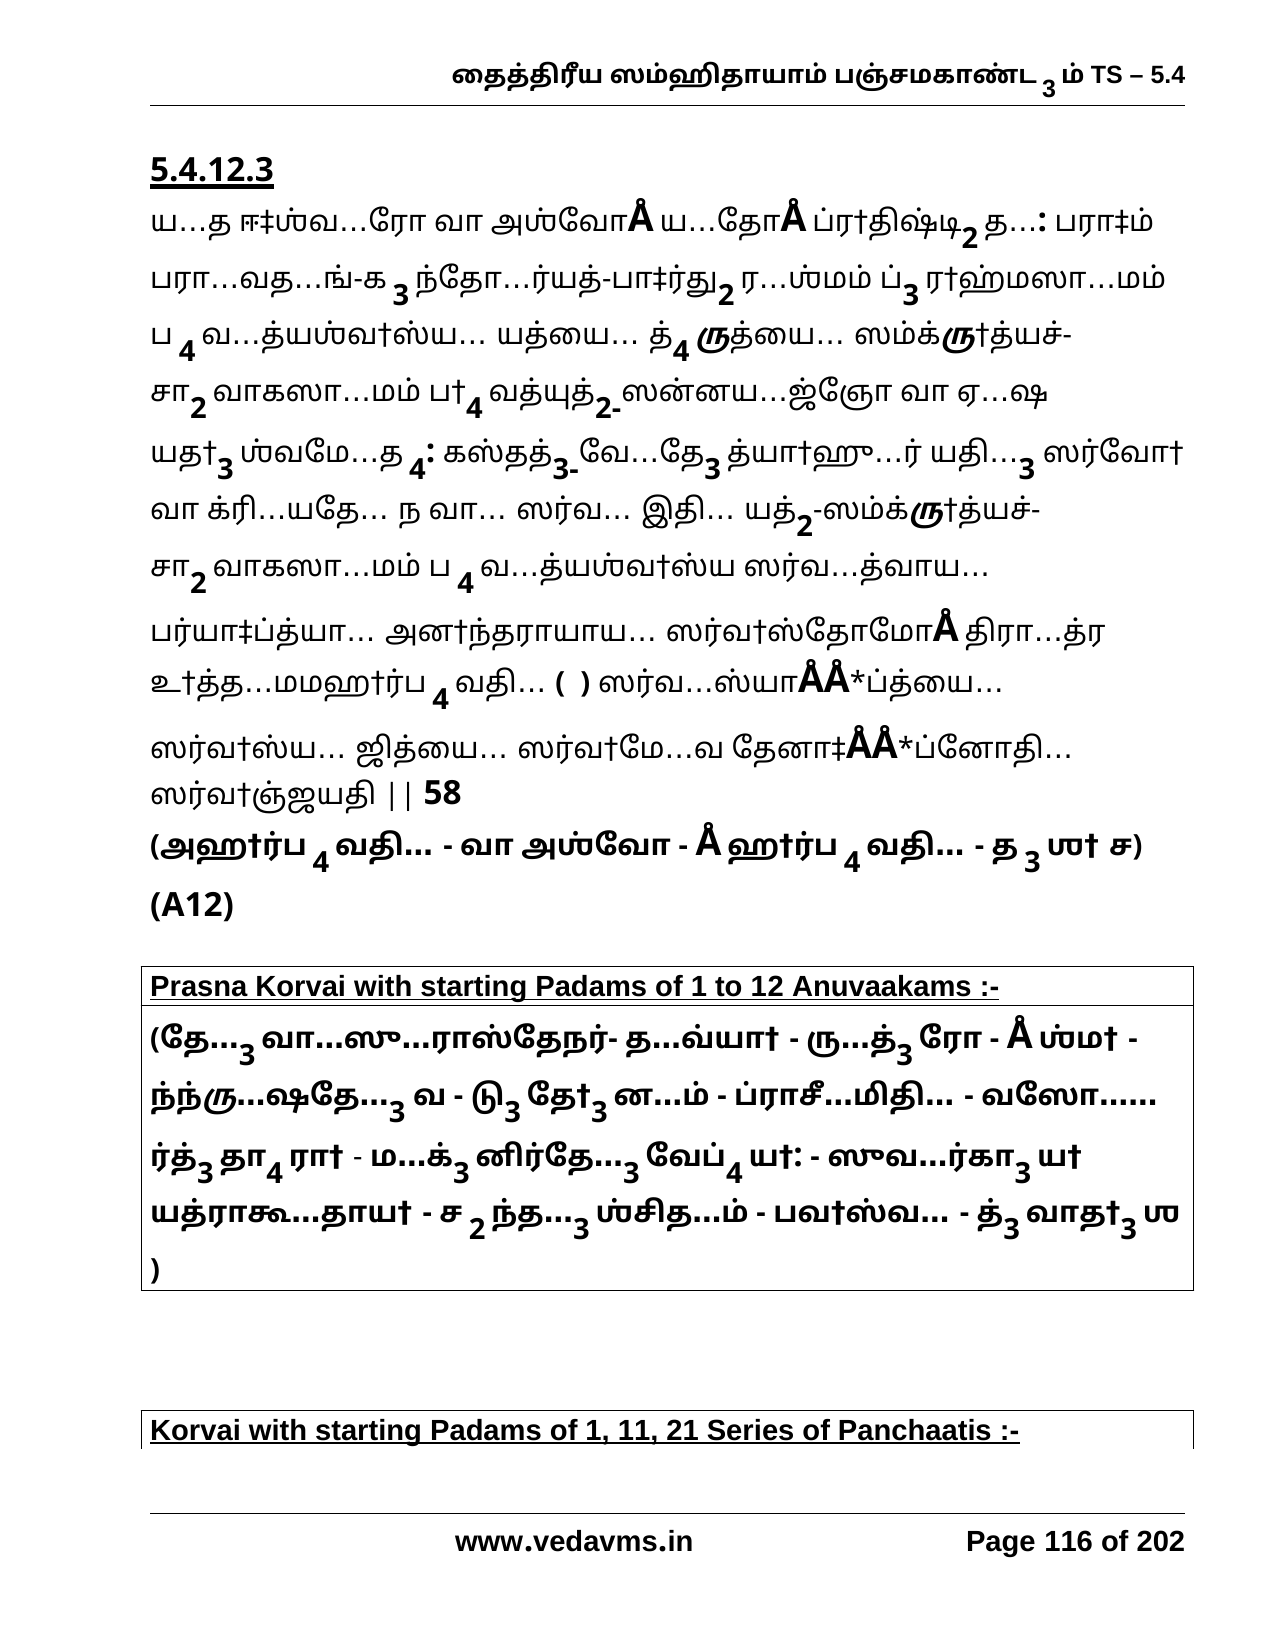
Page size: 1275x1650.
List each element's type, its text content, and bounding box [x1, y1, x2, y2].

text (அஹ†ர்ப4வதி… - வா அஶ்வோ - Åஹ†ர்ப4வதி… - த3ஶ† ச) (A12) [150, 816, 1185, 927]
text பரா…வத…ங்-க3ந்தோ…ர்யத்-பா‡ர்து2ர…ஶ்மம் ப்3ர†ஹ்மஸா…மம் ப4வ…த்யஶ்வ†ஸ்ய… யத்யை… த்4ருத்யை… ஸம்க்ரு†த்யச்-சா2வாகஸா…மம் ப†4வத்யுத்2-ஸன்னய…ஜ்ஞோ வா ஏ…ஷ யத†3ஶ்வமே…த4: கஸ்தத்3-வே…தே3த்யா†ஹு…ர் யதி…3 ஸர்வோ† வா க்ரி…யதே… ந வா… ஸர்வ… இதி… யத்2-ஸம்க்ரு†த்யச்-சா2வாகஸா…மம் ப4வ…த்யஶ்வ†ஸ்ய ஸர்வ…த்வாய… பர்யா‡ப்த்யா… அன†ந்தராயாய… ஸர்வ†ஸ்தோமோÅதிரா…த்ர உ†த்த…மமஹ†ர்ப4வதி… ( ) ஸர்வ…ஸ்யாÅÅ*ப்த்யை… ஸர்வ†ஸ்ய… ஜித்யை… ஸர்வ†மே…வ தேனா‡ÅÅ*ப்னோதி… ஸர்வ†ஞ்ஜயதி || 58 [150, 257, 1185, 816]
text 5.4.12.3 [150, 146, 1185, 191]
text Korvai with starting Padams of 1, 11, 21 Series of Panchaatis :- [142, 1411, 1193, 1449]
text ய…த ஈ‡ஶ்வ…ரோ வா அஶ்வோÅய…தோÅப்ர†திஷ்டி2த…: பரா‡ம் [150, 191, 1185, 257]
text Prasna Korvai with starting Padams of 1 to 12 Anuvaakams :- [142, 967, 1193, 1005]
